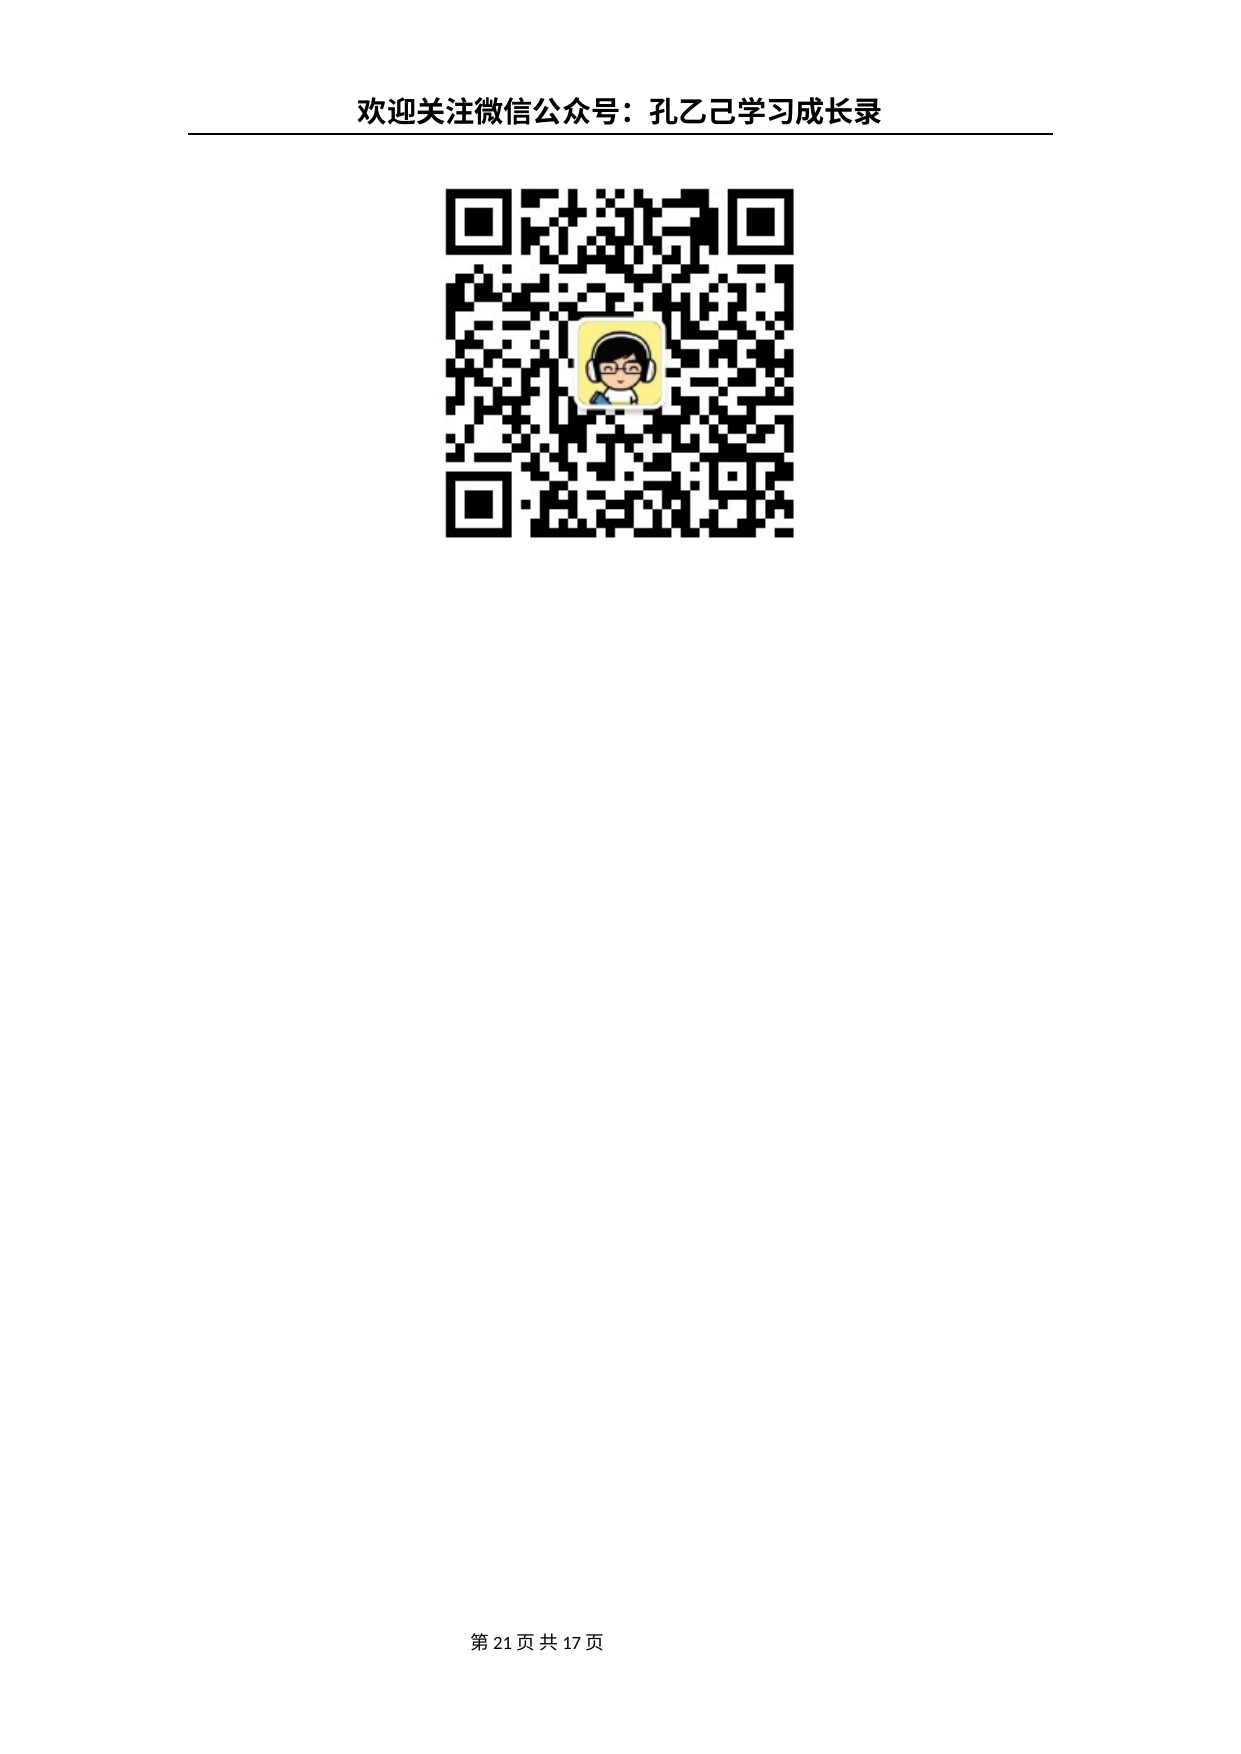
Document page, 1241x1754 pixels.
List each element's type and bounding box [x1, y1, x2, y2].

picture [418, 162, 822, 566]
